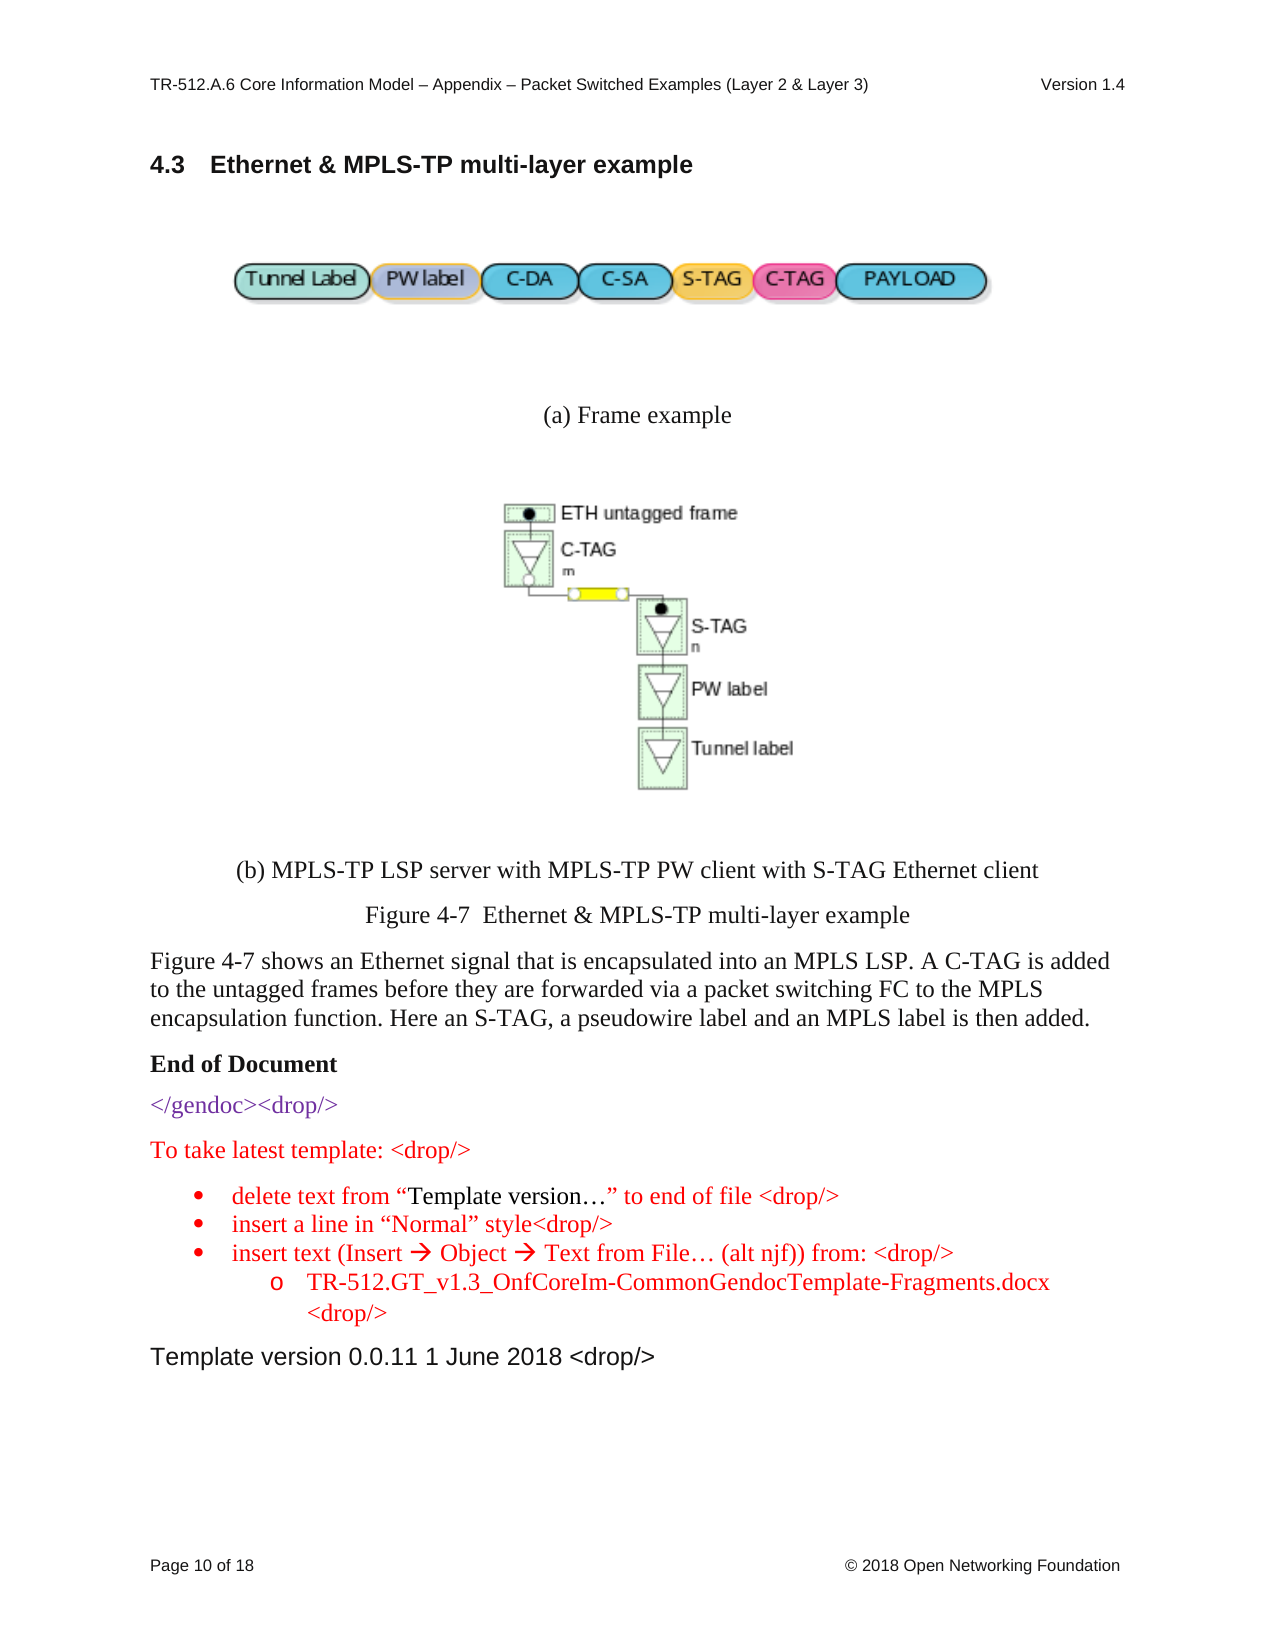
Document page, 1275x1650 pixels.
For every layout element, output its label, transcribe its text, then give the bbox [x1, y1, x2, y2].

text Template version 0.0.11 1 June 2018 <drop/> [150, 1343, 1125, 1370]
text </gendoc><drop/> [150, 1090, 1125, 1119]
text (a) Frame example [150, 191, 1125, 429]
list insert text (Insert Object Text from File… (alt njf)) from: <drop/> [194, 1238, 1125, 1267]
list insert a line in “Normal” style<drop/> [194, 1209, 1125, 1238]
text (b) MPLS-TP LSP server with MPLS-TP PW client with S-TAG Ethernet client [150, 855, 1125, 884]
text To take latest template: <drop/> [150, 1135, 1125, 1164]
list delete text from “Template version…” to end of file <drop/> [194, 1181, 1125, 1209]
list TR-512.GT_v1.3_OnfCoreIm-CommonGendocTemplate-Fragments.docx <drop/> [269, 1267, 1125, 1327]
subtitle Ethernet & MPLS-TP multi-layer example [150, 150, 1125, 179]
text End of Document [150, 1049, 1125, 1077]
